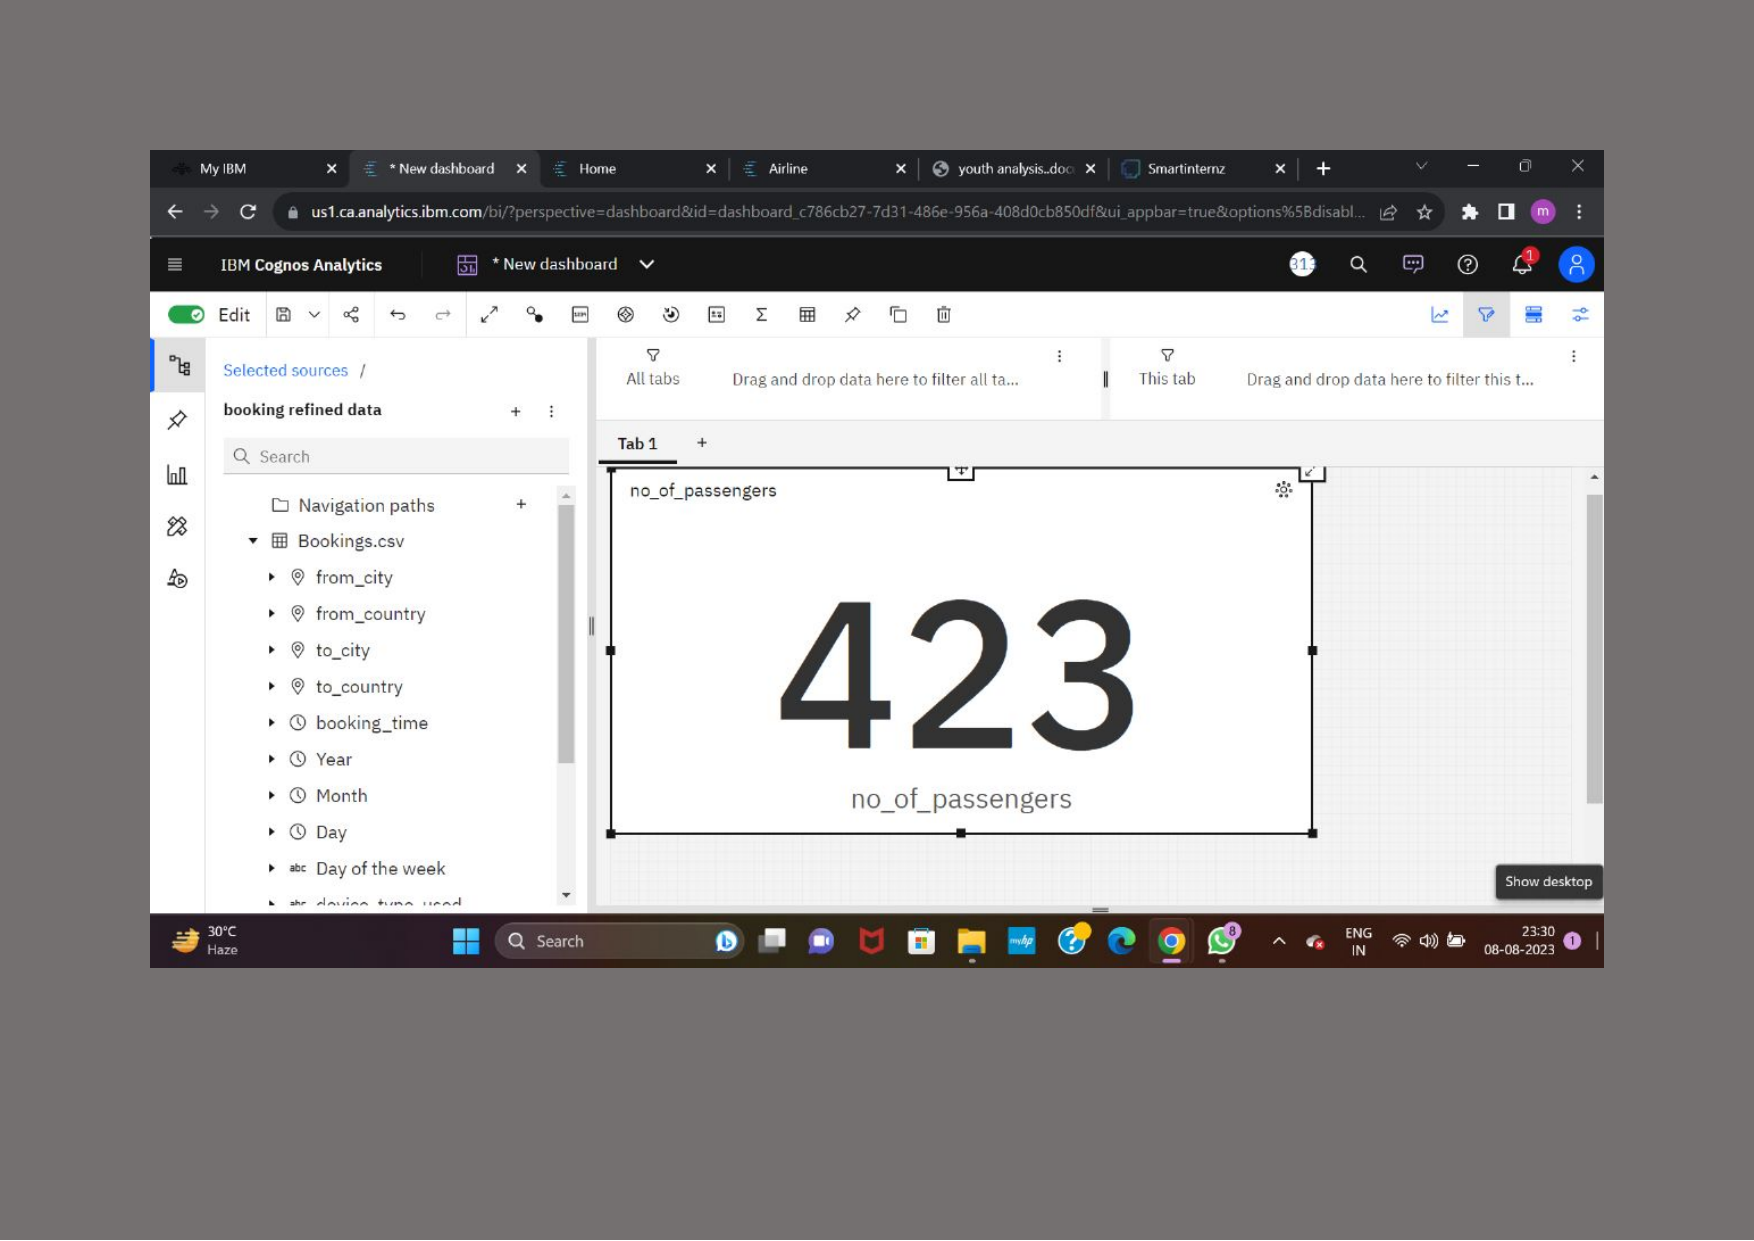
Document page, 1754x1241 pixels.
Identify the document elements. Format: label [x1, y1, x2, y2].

picture [150, 150, 1604, 968]
